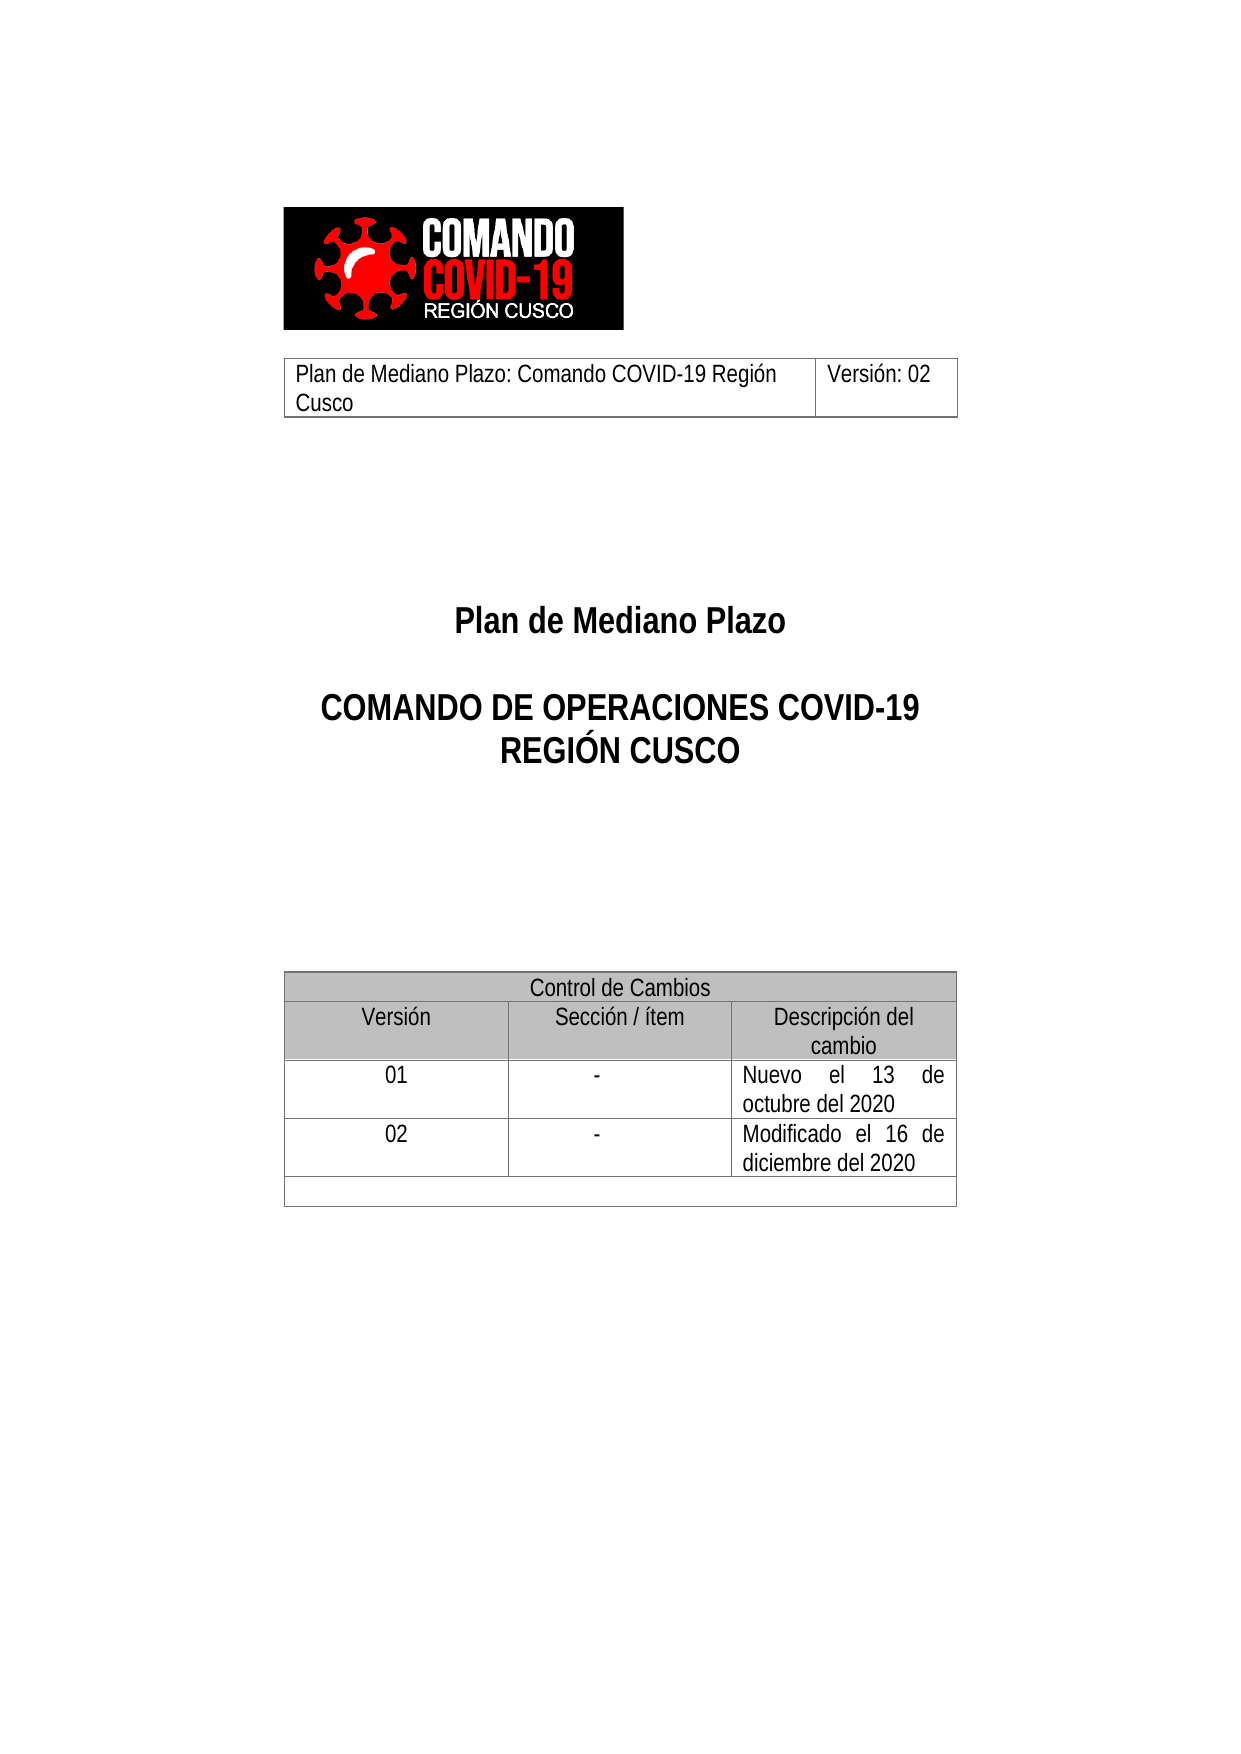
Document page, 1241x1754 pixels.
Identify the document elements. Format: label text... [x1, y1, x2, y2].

table_header Control de Cambios [285, 973, 956, 1001]
table_cell Sección / ítem [509, 1002, 731, 1059]
table_cell Descripción del cambio [732, 1002, 956, 1059]
table_header Versión: 02 [816, 359, 957, 416]
table_cell Versión [285, 1002, 508, 1059]
table_header Plan de Mediano Plazo: Comando COVID-19 Región Cusco [285, 359, 815, 416]
text COMANDO DE OPERACIONES COVID-19 REGIÓN CUSCO [283, 685, 957, 771]
picture [283, 207, 624, 330]
table_cell [285, 1177, 956, 1206]
table_cell 02 [285, 1119, 508, 1176]
table_cell - [509, 1061, 731, 1118]
table_cell - [509, 1119, 731, 1176]
table_cell Modificado el 16 de diciembre del 2020 [732, 1119, 956, 1176]
table_cell Nuevo el 13 de octubre del 2020 [732, 1061, 956, 1118]
table_cell 01 [285, 1061, 508, 1118]
text Plan de Mediano Plazo [283, 599, 957, 642]
